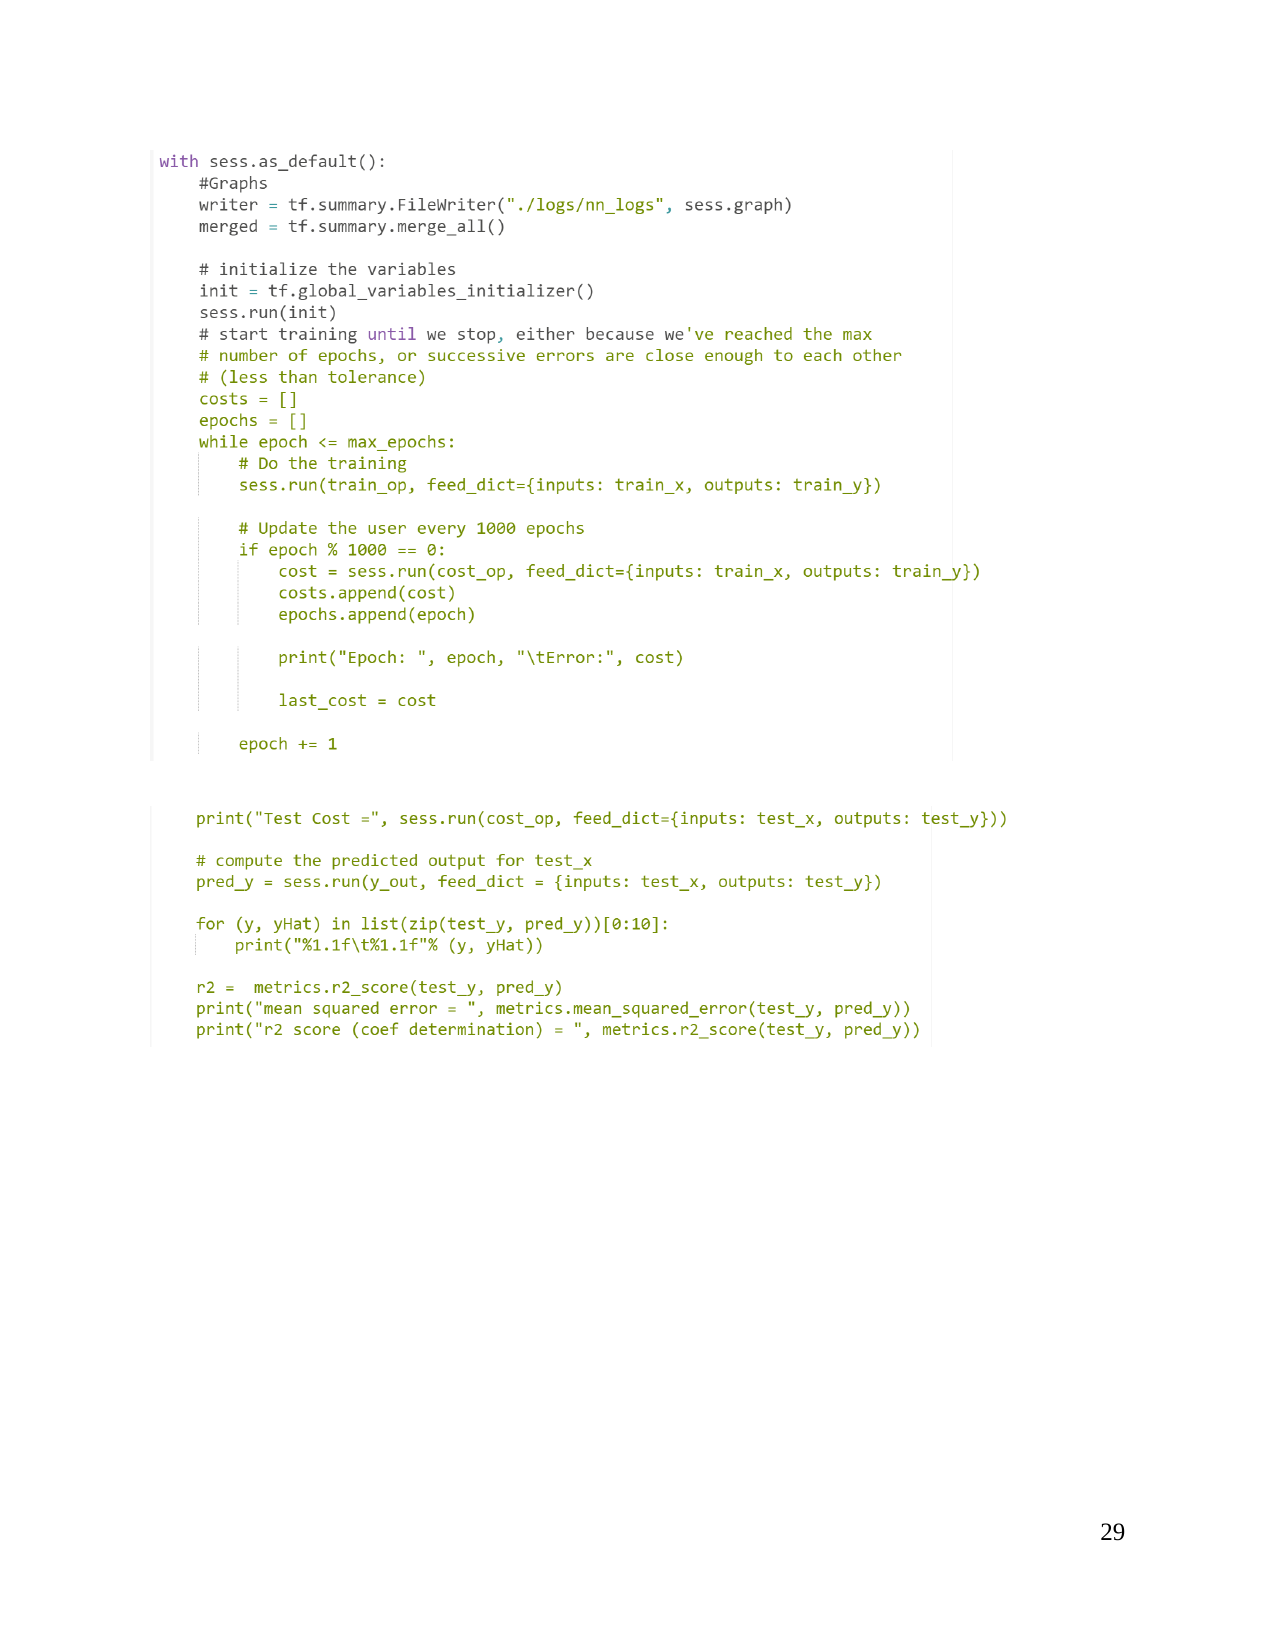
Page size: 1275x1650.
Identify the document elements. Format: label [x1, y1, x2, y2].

picture [150, 806, 1125, 1047]
picture [150, 150, 1127, 761]
